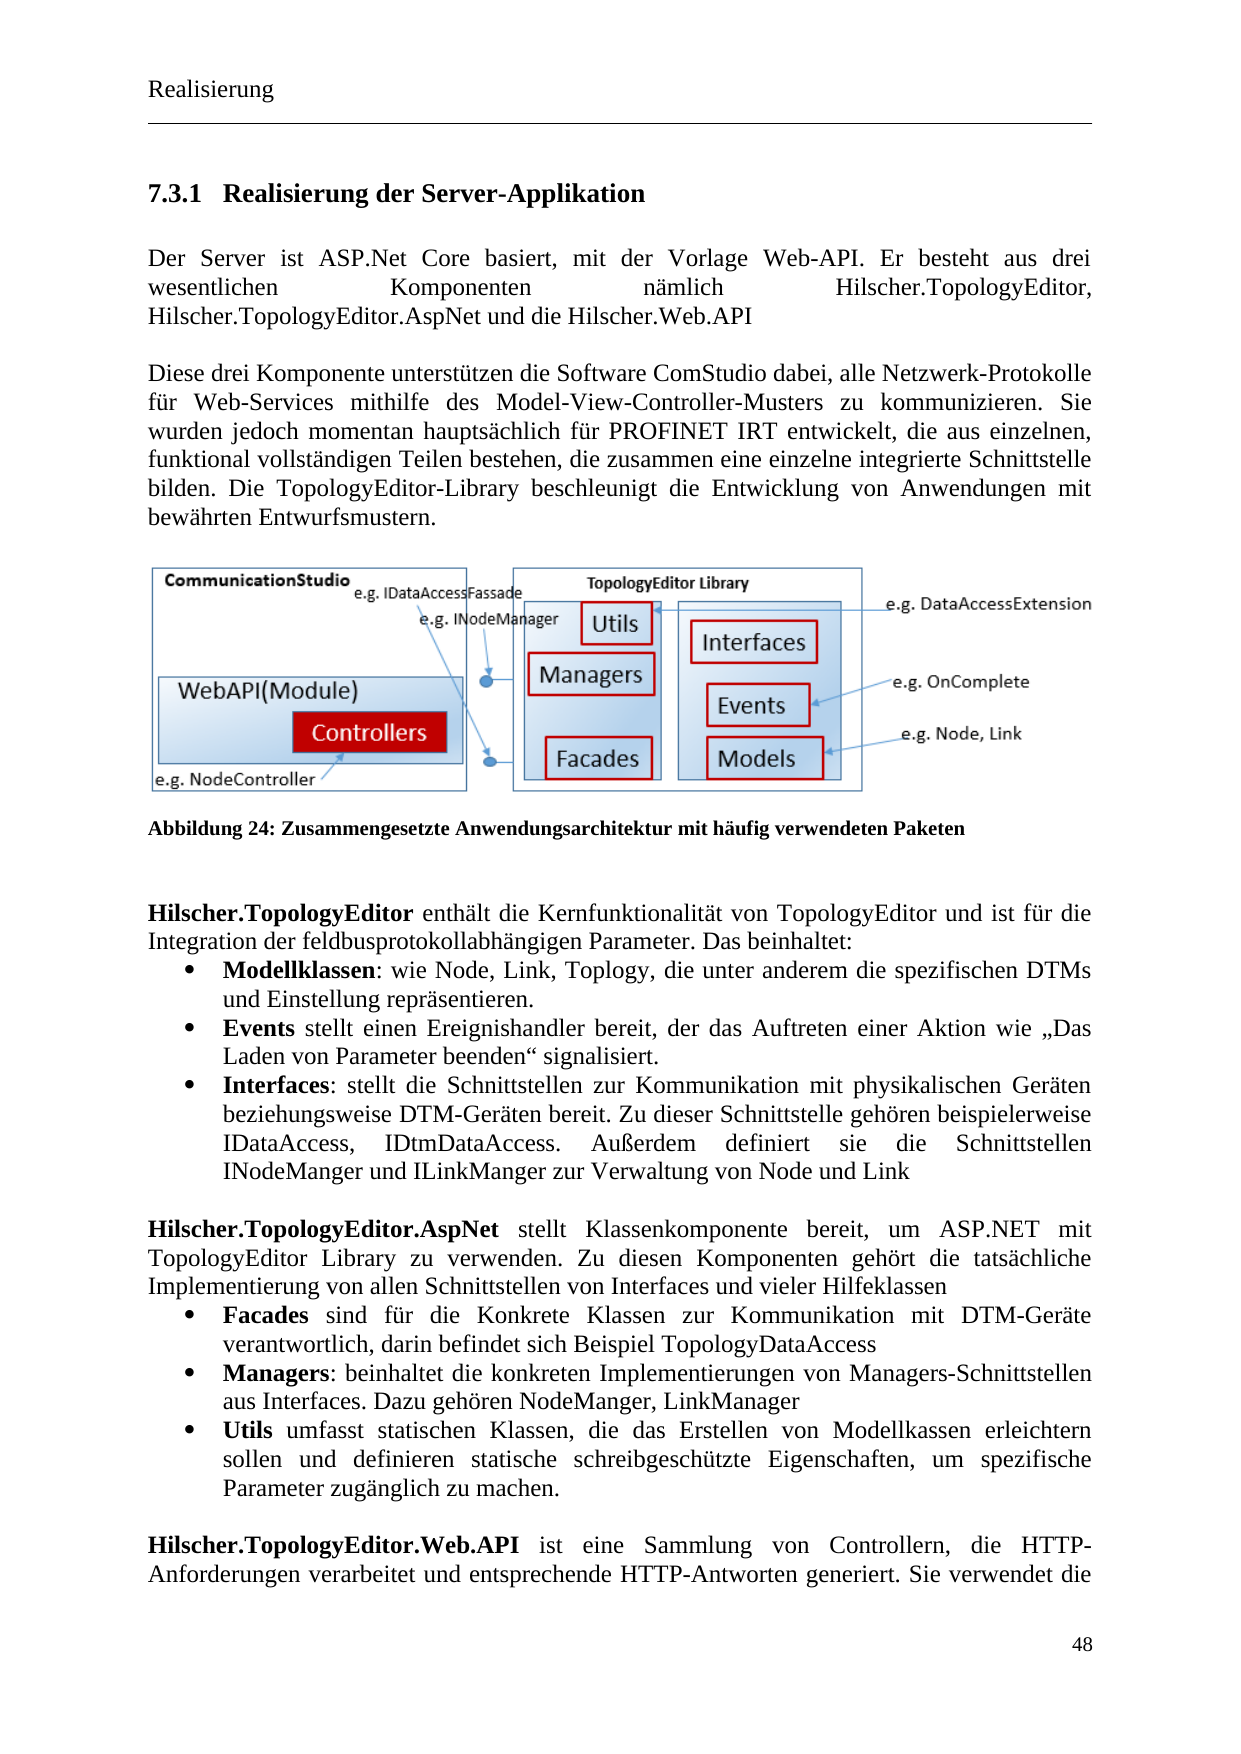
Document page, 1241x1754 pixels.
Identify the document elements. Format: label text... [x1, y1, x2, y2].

list Modellklassen: wie Node, Link, Toplogy, die unter anderem die spezifischen DTMs und Einstellung repräsentieren. [185, 955, 1092, 1013]
picture [147, 559, 1093, 804]
text Hilscher.TopologyEditor.AspNet stellt Klassenkomponente bereit, um ASP.NET mit TopologyEditor Library zu verwenden. Zu diesen Komponenten gehört die tatsächliche Implementierung von allen Schnittstellen von Interfaces und vieler Hilfeklassen [148, 1214, 1092, 1300]
list Utils umfasst statischen Klassen, die das Erstellen von Modellkassen erleichtern sollen und definieren statische schreibgeschützte Eigenschaften, um spezifische Parameter zugänglich zu machen. [185, 1415, 1092, 1501]
text Diese drei Komponente unterstützen die Software ComStudio dabei, alle Netzwerk-Protokolle für Web-Services mithilfe des Model-View-Controller-Musters zu kommunizieren. Sie wurden jedoch momentan hauptsächlich für PROFINET IRT entwickelt, die aus einzelnen, funktional vollständigen Teilen bestehen, die zusammen eine einzelne integrierte Schnittstelle bilden. Die TopologyEditor-Library beschleunigt die Entwicklung von Anwendungen mit bewährten Entwurfsmustern. [148, 358, 1092, 531]
list Interfaces: stellt die Schnittstellen zur Kommunikation mit physikalischen Geräten beziehungsweise DTM-Geräten bereit. Zu dieser Schnittstelle gehören beispielerweise IDataAccess, IDtmDataAccess. Außerdem definiert sie die Schnittstellen INodeManger und ILinkManger zur Verwaltung von Node und Link [185, 1070, 1092, 1185]
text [148, 1530, 1092, 1588]
text Hilscher.TopologyEditor enthält die Kernfunktionalität von TopologyEditor und ist für die Integration der feldbusprotokollabhängigen Parameter. Das beinhaltet: [148, 898, 1092, 955]
list Events stellt einen Ereignishandler bereit, der das Auftreten einer Aktion wie „Das Laden von Parameter beenden“ signalisiert. [185, 1013, 1092, 1070]
text Abbildung 24: Zusammengesetzte Anwendungsarchitektur mit häufig verwendeten Paketen [148, 816, 1092, 840]
subtitle Realisierung der Server-Applikation [148, 177, 1092, 208]
text Der Server ist ASP.Net Core basiert, mit der Vorlage Web-API. Er besteht aus drei wesentlichen Komponenten nämlich Hilscher.TopologyEditor, Hilscher.TopologyEditor.AspNet und die Hilscher.Web.API [148, 243, 1092, 329]
list Managers: beinhaltet die konkreten Implementierungen von Managers-Schnittstellen aus Interfaces. Dazu gehören NodeManger, LinkManager [185, 1358, 1092, 1415]
list Facades sind für die Konkrete Klassen zur Kommunikation mit DTM-Geräte verantwortlich, darin befindet sich Beispiel TopologyDataAccess [185, 1300, 1092, 1358]
